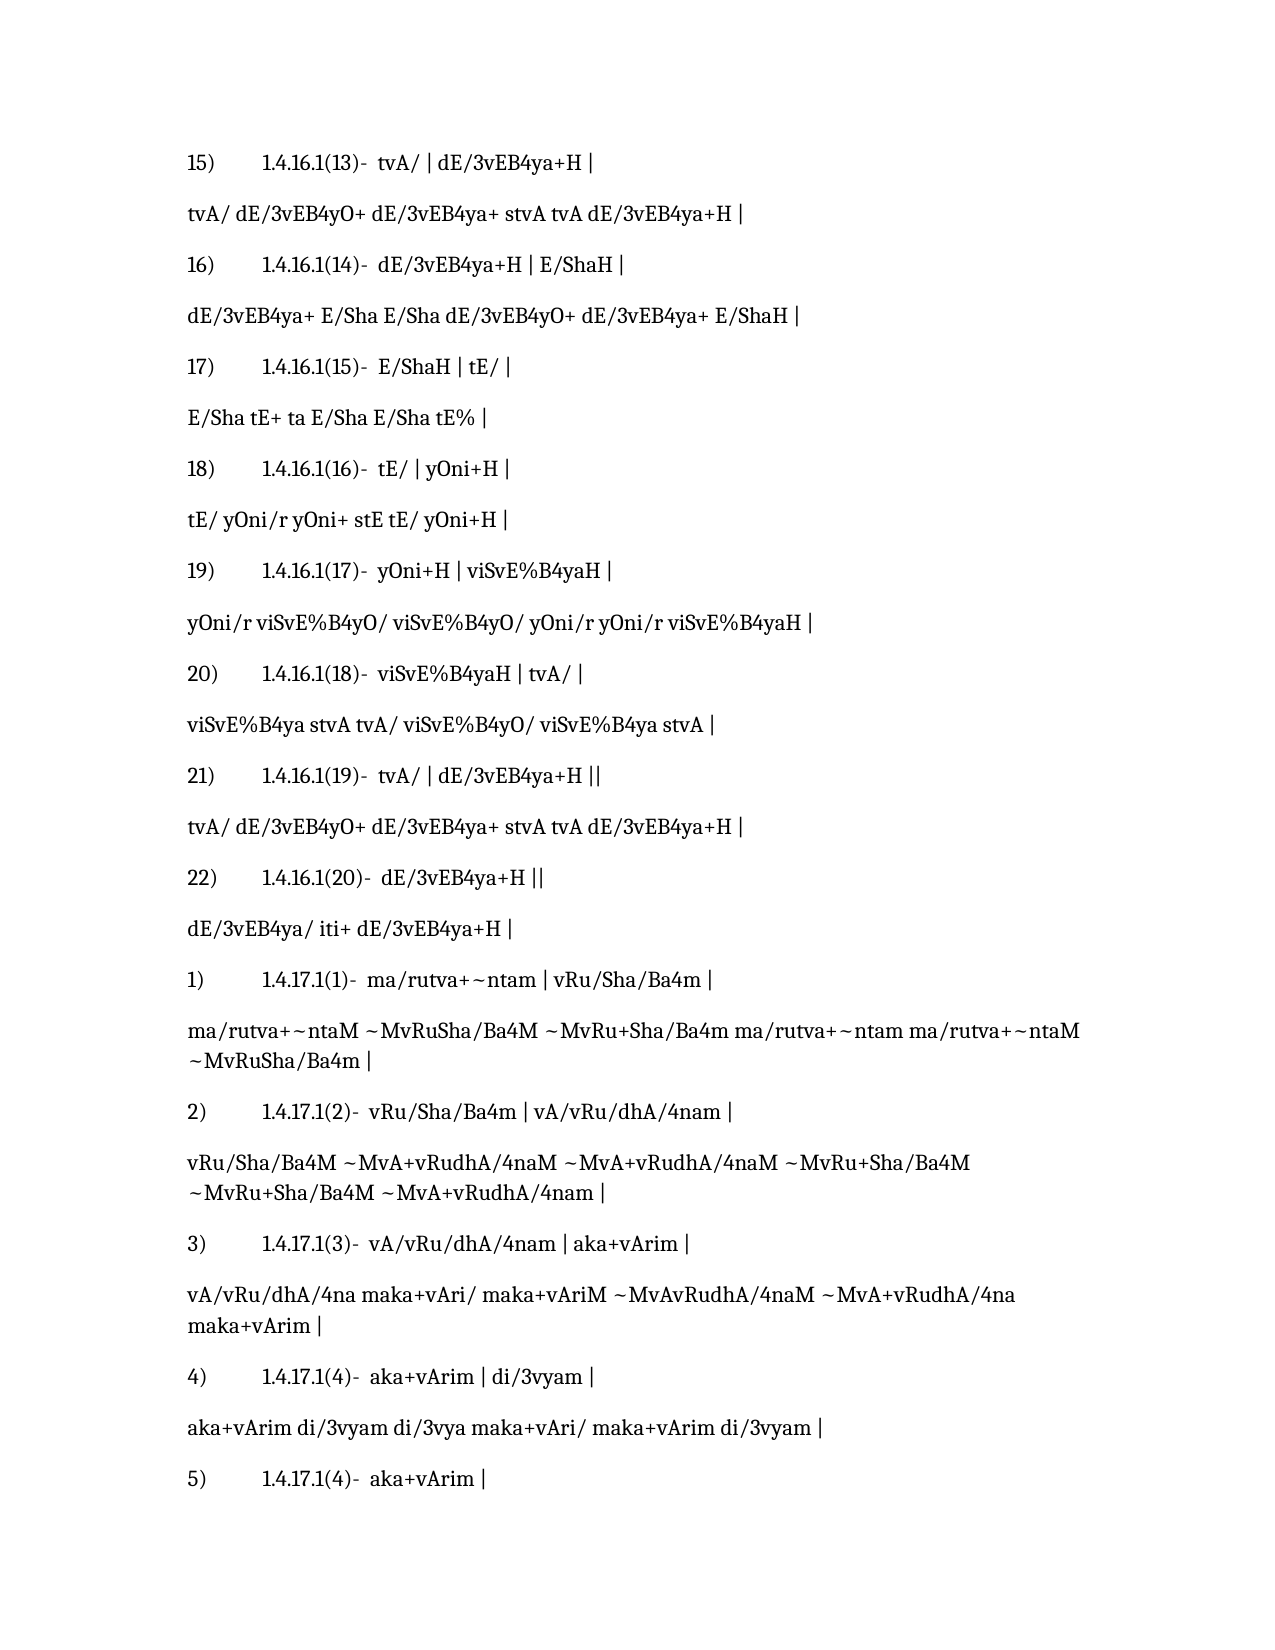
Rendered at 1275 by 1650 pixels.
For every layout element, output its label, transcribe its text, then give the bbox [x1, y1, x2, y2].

text 18) 1.4.16.1(16)- tE/ | yOni+H | [187, 456, 1087, 483]
text aka+vArim di/3vyam di/3vya maka+vAri/ maka+vArim di/3vyam | [187, 1414, 1087, 1441]
text 22) 1.4.16.1(20)- dE/3vEB4ya+H || [187, 864, 1087, 891]
text 21) 1.4.16.1(19)- tvA/ | dE/3vEB4ya+H || [187, 762, 1087, 789]
text vA/vRu/dhA/4na maka+vAri/ maka+vAriM ~MvAvRudhA/4naM ~MvA+vRudhA/4na maka+vArim | [187, 1282, 1087, 1339]
text tvA/ dE/3vEB4yO+ dE/3vEB4ya+ stvA tvA dE/3vEB4ya+H | [187, 813, 1087, 840]
text 2) 1.4.17.1(2)- vRu/Sha/Ba4m | vA/vRu/dhA/4nam | [187, 1099, 1087, 1125]
text dE/3vEB4ya+ E/Sha E/Sha dE/3vEB4yO+ dE/3vEB4ya+ E/ShaH | [187, 303, 1087, 329]
text 3) 1.4.17.1(3)- vA/vRu/dhA/4nam | aka+vArim | [187, 1231, 1087, 1258]
text 16) 1.4.16.1(14)- dE/3vEB4ya+H | E/ShaH | [187, 252, 1087, 278]
text yOni/r viSvE%B4yO/ viSvE%B4yO/ yOni/r yOni/r viSvE%B4yaH | [187, 609, 1087, 636]
text 1) 1.4.17.1(1)- ma/rutva+~ntam | vRu/Sha/Ba4m | [187, 967, 1087, 993]
text ma/rutva+~ntaM ~MvRuSha/Ba4M ~MvRu+Sha/Ba4m ma/rutva+~ntam ma/rutva+~ntaM ~MvRuSha/Ba4m | [187, 1018, 1087, 1074]
text tvA/ dE/3vEB4yO+ dE/3vEB4ya+ stvA tvA dE/3vEB4ya+H | [187, 201, 1087, 227]
text viSvE%B4ya stvA tvA/ viSvE%B4yO/ viSvE%B4ya stvA | [187, 711, 1087, 738]
text 20) 1.4.16.1(18)- viSvE%B4yaH | tvA/ | [187, 660, 1087, 687]
text 17) 1.4.16.1(15)- E/ShaH | tE/ | [187, 354, 1087, 381]
text 5) 1.4.17.1(4)- aka+vArim | [187, 1466, 1087, 1492]
text E/Sha tE+ ta E/Sha E/Sha tE% | [187, 405, 1087, 432]
text 4) 1.4.17.1(4)- aka+vArim | di/3vyam | [187, 1363, 1087, 1390]
text 19) 1.4.16.1(17)- yOni+H | viSvE%B4yaH | [187, 558, 1087, 585]
text tE/ yOni/r yOni+ stE tE/ yOni+H | [187, 507, 1087, 534]
text vRu/Sha/Ba4M ~MvA+vRudhA/4naM ~MvA+vRudhA/4naM ~MvRu+Sha/Ba4M ~MvRu+Sha/Ba4M ~MvA+vRudhA/4nam | [187, 1150, 1087, 1207]
text dE/3vEB4ya/ iti+ dE/3vEB4ya+H | [187, 916, 1087, 942]
text 15) 1.4.16.1(13)- tvA/ | dE/3vEB4ya+H | [187, 150, 1087, 176]
